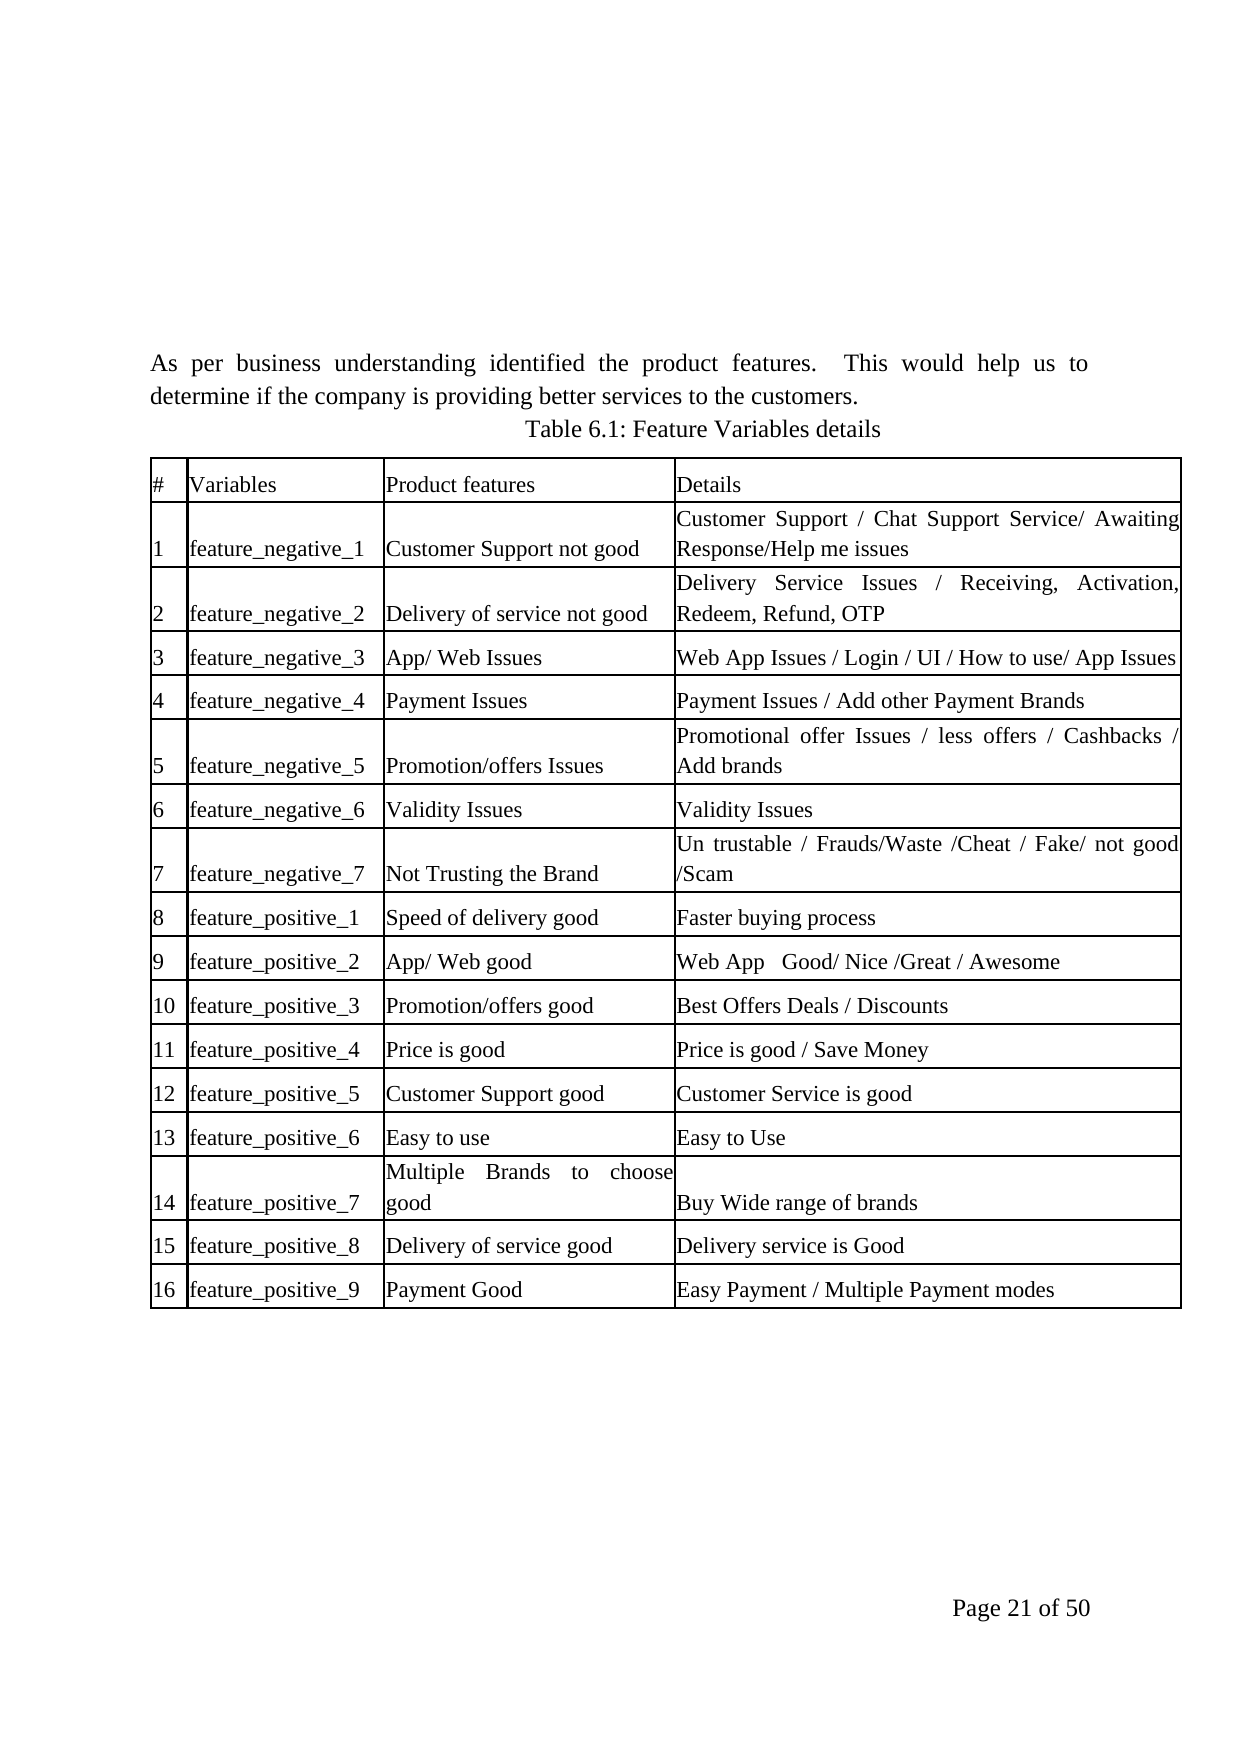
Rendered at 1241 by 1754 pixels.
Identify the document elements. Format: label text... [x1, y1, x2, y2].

table_cell feature_positive_2 [189, 937, 383, 979]
table_cell Delivery of service not good [385, 568, 674, 630]
table_cell Customer Support good [385, 1069, 674, 1111]
table_cell App/ Web Issues [385, 632, 674, 674]
table_cell 8 [152, 893, 186, 935]
table_cell 12 [152, 1069, 186, 1111]
text Table 6.1: Feature Variables details [450, 414, 1090, 443]
table_cell Faster buying process [676, 893, 1180, 935]
table_cell Payment Issues / Add other Payment Brands [676, 676, 1180, 718]
table_cell Not Trusting the Brand [385, 829, 674, 891]
table_cell feature_negative_5 [189, 720, 383, 783]
table_cell Promotion/offers good [385, 981, 674, 1023]
table_cell Price is good / Save Money [676, 1025, 1180, 1067]
table_cell feature_positive_4 [189, 1025, 383, 1067]
table_cell Promotion/offers Issues [385, 720, 674, 783]
table_cell Speed of delivery good [385, 893, 674, 935]
table_cell 9 [152, 937, 186, 979]
table_cell Customer Support / Chat Support Service/ Awaiting Response/Help me issues [676, 503, 1180, 566]
table_cell Web App Issues / Login / UI / How to use/ App Issues [676, 632, 1180, 674]
table_header Product features [385, 459, 674, 501]
table_cell 3 [152, 632, 186, 674]
table_cell feature_positive_8 [189, 1221, 383, 1263]
table_cell 7 [152, 829, 186, 891]
table_cell 16 [152, 1265, 186, 1307]
table_cell Buy Wide range of brands [676, 1157, 1180, 1219]
table_cell Easy to use [385, 1113, 674, 1155]
table_cell 6 [152, 785, 186, 827]
table_cell feature_positive_6 [189, 1113, 383, 1155]
table_cell Price is good [385, 1025, 674, 1067]
table_cell 15 [152, 1221, 186, 1263]
table_cell 2 [152, 568, 186, 630]
text As per business understanding identified the product features. This would help us to determine if the company is providing better services to the customers. [150, 348, 1090, 410]
table_cell Validity Issues [676, 785, 1180, 827]
table_cell feature_positive_3 [189, 981, 383, 1023]
table_cell 10 [152, 981, 186, 1023]
table_cell 14 [152, 1157, 186, 1219]
table_cell Validity Issues [385, 785, 674, 827]
table_cell feature_negative_1 [189, 503, 383, 566]
table_cell Delivery of service good [385, 1221, 674, 1263]
table_cell feature_positive_9 [189, 1265, 383, 1307]
table_header Variables [189, 459, 383, 501]
table_cell feature_positive_5 [189, 1069, 383, 1111]
table_cell Un trustable / Frauds/Waste /Cheat / Fake/ not good /Scam [676, 829, 1180, 891]
table_cell feature_negative_4 [189, 676, 383, 718]
table_header Details [676, 459, 1180, 501]
table_cell Payment Good [385, 1265, 674, 1307]
table_cell feature_positive_7 [189, 1157, 383, 1219]
table_cell Payment Issues [385, 676, 674, 718]
table_cell Easy to Use [676, 1113, 1180, 1155]
table_cell feature_negative_2 [189, 568, 383, 630]
table_cell feature_negative_7 [189, 829, 383, 891]
table_cell App/ Web good [385, 937, 674, 979]
table_cell 11 [152, 1025, 186, 1067]
table_cell Web App Good/ Nice /Great / Awesome [676, 937, 1180, 979]
table_cell Customer Service is good [676, 1069, 1180, 1111]
table_cell 5 [152, 720, 186, 783]
table_cell Delivery service is Good [676, 1221, 1180, 1263]
table_cell Multiple Brands to choose good [385, 1157, 674, 1219]
table_cell 4 [152, 676, 186, 718]
table_cell Easy Payment / Multiple Payment modes [676, 1265, 1180, 1307]
table_cell 1 [152, 503, 186, 566]
table_cell Delivery Service Issues / Receiving, Activation, Redeem, Refund, OTP [676, 568, 1180, 630]
table_cell feature_negative_3 [189, 632, 383, 674]
table_cell feature_positive_1 [189, 893, 383, 935]
table_header # [152, 459, 186, 501]
table_cell Best Offers Deals / Discounts [676, 981, 1180, 1023]
table_cell feature_negative_6 [189, 785, 383, 827]
table_cell 13 [152, 1113, 186, 1155]
table_cell Promotional offer Issues / less offers / Cashbacks / Add brands [676, 720, 1180, 783]
table_cell Customer Support not good [385, 503, 674, 566]
